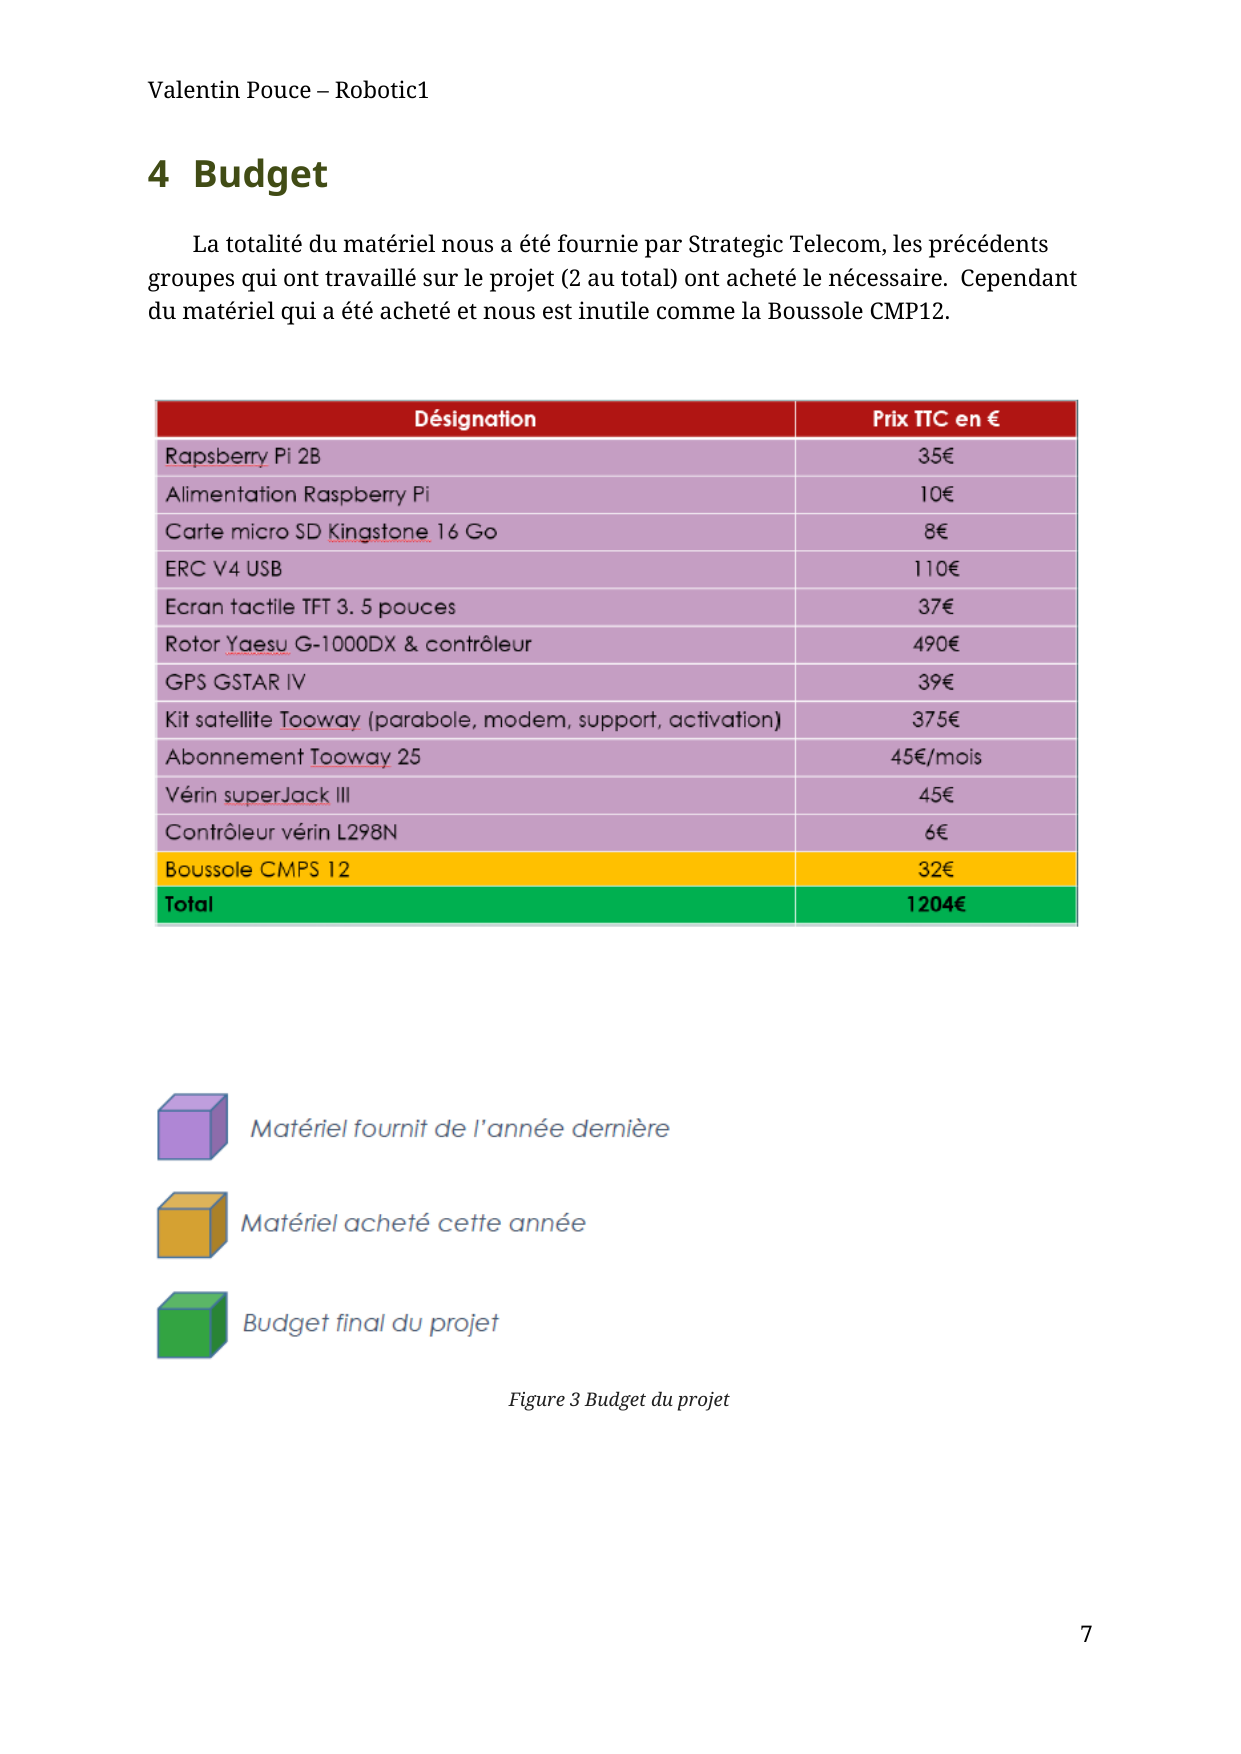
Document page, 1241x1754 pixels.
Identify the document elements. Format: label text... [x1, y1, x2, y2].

picture [147, 392, 1088, 1374]
text La totalité du matériel nous a été fournie par Strategic Telecom, les précédents groupes qui ont travaillé sur le projet (2 au total) ont acheté le nécessaire. Cependant du matériel qui a été acheté et nous est inutile comme la Boussole CMP12. [148, 228, 1093, 326]
subtitle Budget [148, 148, 1093, 199]
